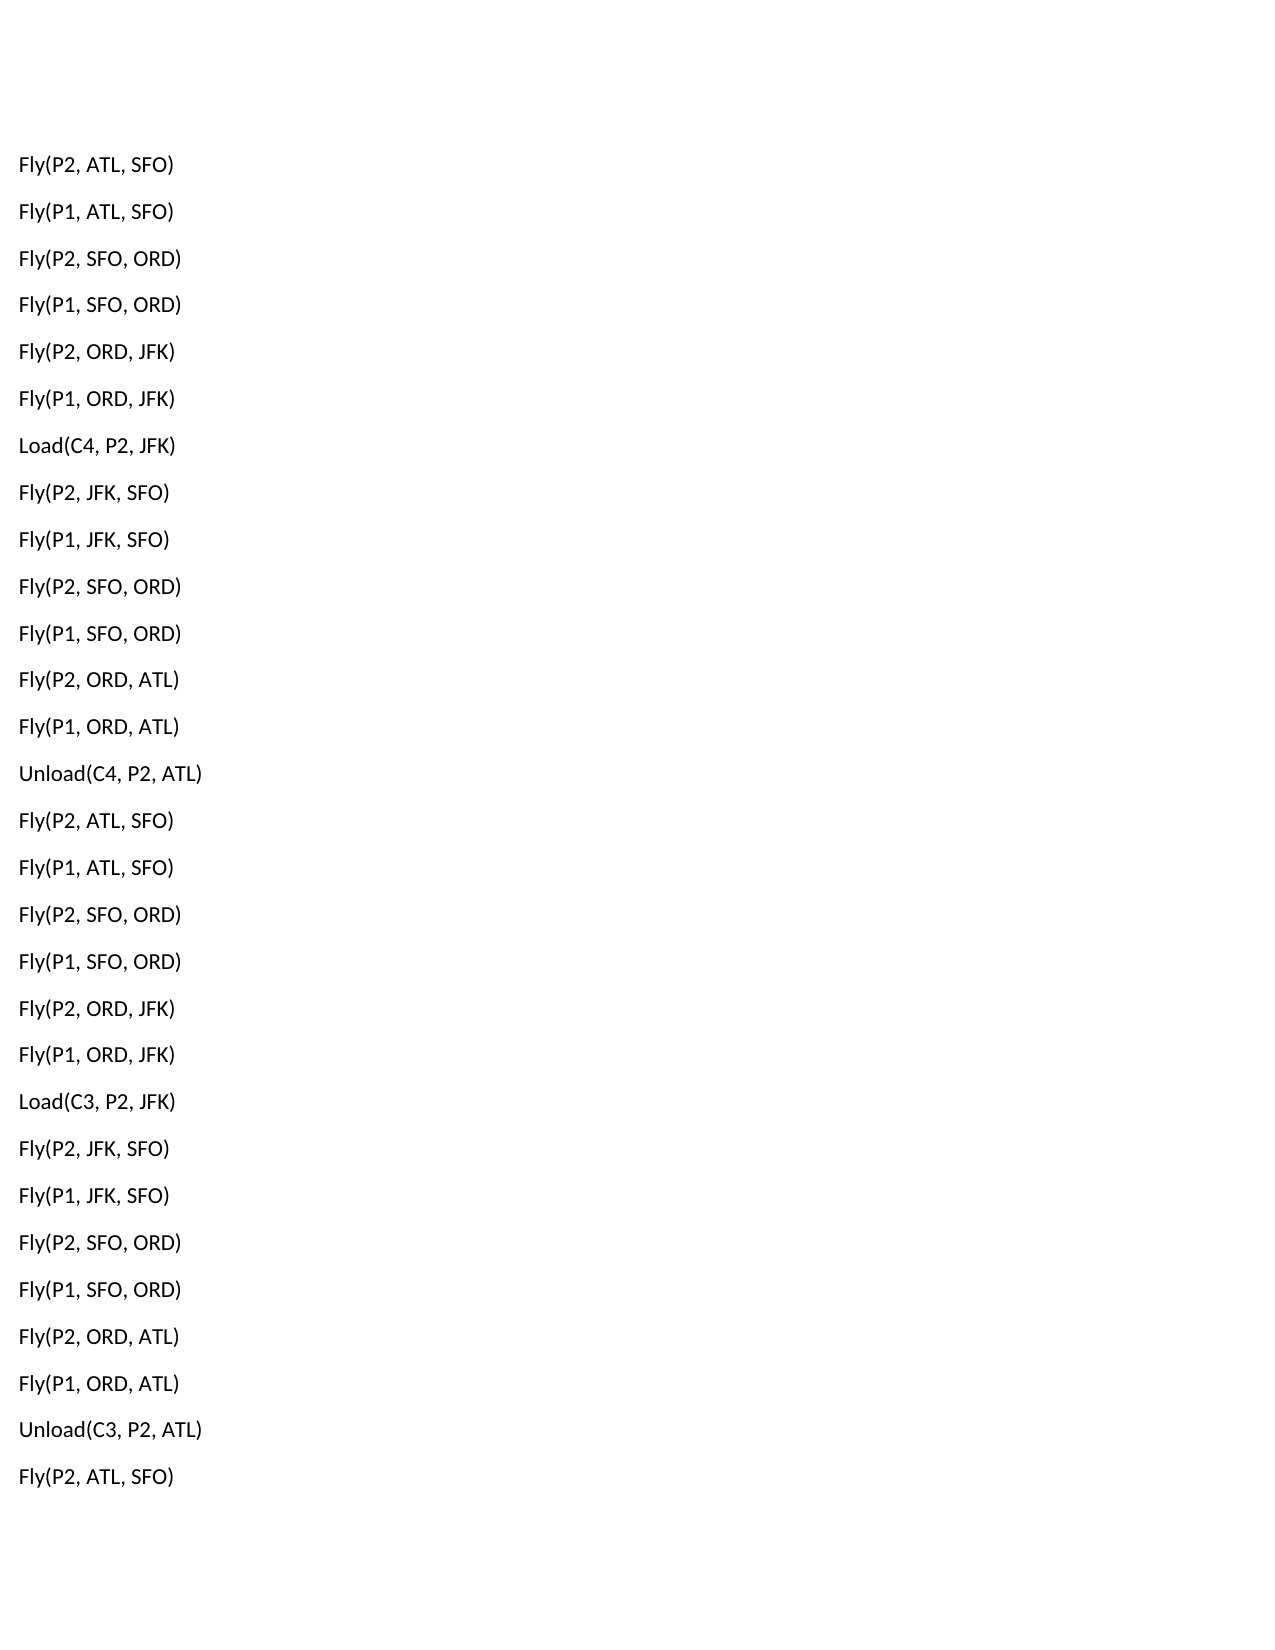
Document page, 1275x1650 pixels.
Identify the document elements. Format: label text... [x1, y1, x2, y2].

text Load(C3, P2, JFK) [19, 1087, 1228, 1116]
text Fly(P1, ATL, SFO) [19, 197, 1228, 225]
text Fly(P1, SFO, ORD) [19, 1275, 1228, 1303]
text Fly(P1, ORD, ATL) [19, 1369, 1228, 1397]
text Fly(P2, ATL, SFO) [19, 150, 1228, 178]
text Fly(P2, SFO, ORD) [19, 572, 1228, 600]
text Fly(P1, JFK, SFO) [19, 525, 1228, 553]
text Fly(P1, SFO, ORD) [19, 291, 1228, 319]
text Unload(C3, P2, ATL) [19, 1416, 1228, 1444]
text Fly(P2, ORD, JFK) [19, 337, 1228, 366]
text Fly(P2, ORD, ATL) [19, 1322, 1228, 1350]
text Fly(P2, SFO, ORD) [19, 1228, 1228, 1256]
text Fly(P2, ATL, SFO) [19, 806, 1228, 834]
text Fly(P2, JFK, SFO) [19, 478, 1228, 506]
text Load(C4, P2, JFK) [19, 431, 1228, 459]
text Fly(P1, SFO, ORD) [19, 619, 1228, 647]
text Fly(P2, JFK, SFO) [19, 1134, 1228, 1162]
text Fly(P1, ORD, ATL) [19, 712, 1228, 741]
text Fly(P2, SFO, ORD) [19, 900, 1228, 928]
text Fly(P1, ATL, SFO) [19, 853, 1228, 881]
text Fly(P1, ORD, JFK) [19, 384, 1228, 412]
text Fly(P2, ORD, JFK) [19, 994, 1228, 1022]
text Fly(P2, SFO, ORD) [19, 244, 1228, 272]
text Unload(C4, P2, ATL) [19, 759, 1228, 787]
text Fly(P2, ATL, SFO) [19, 1462, 1228, 1491]
text Fly(P1, JFK, SFO) [19, 1181, 1228, 1209]
text Fly(P1, SFO, ORD) [19, 947, 1228, 975]
text Fly(P1, ORD, JFK) [19, 1041, 1228, 1069]
text Fly(P2, ORD, ATL) [19, 666, 1228, 694]
